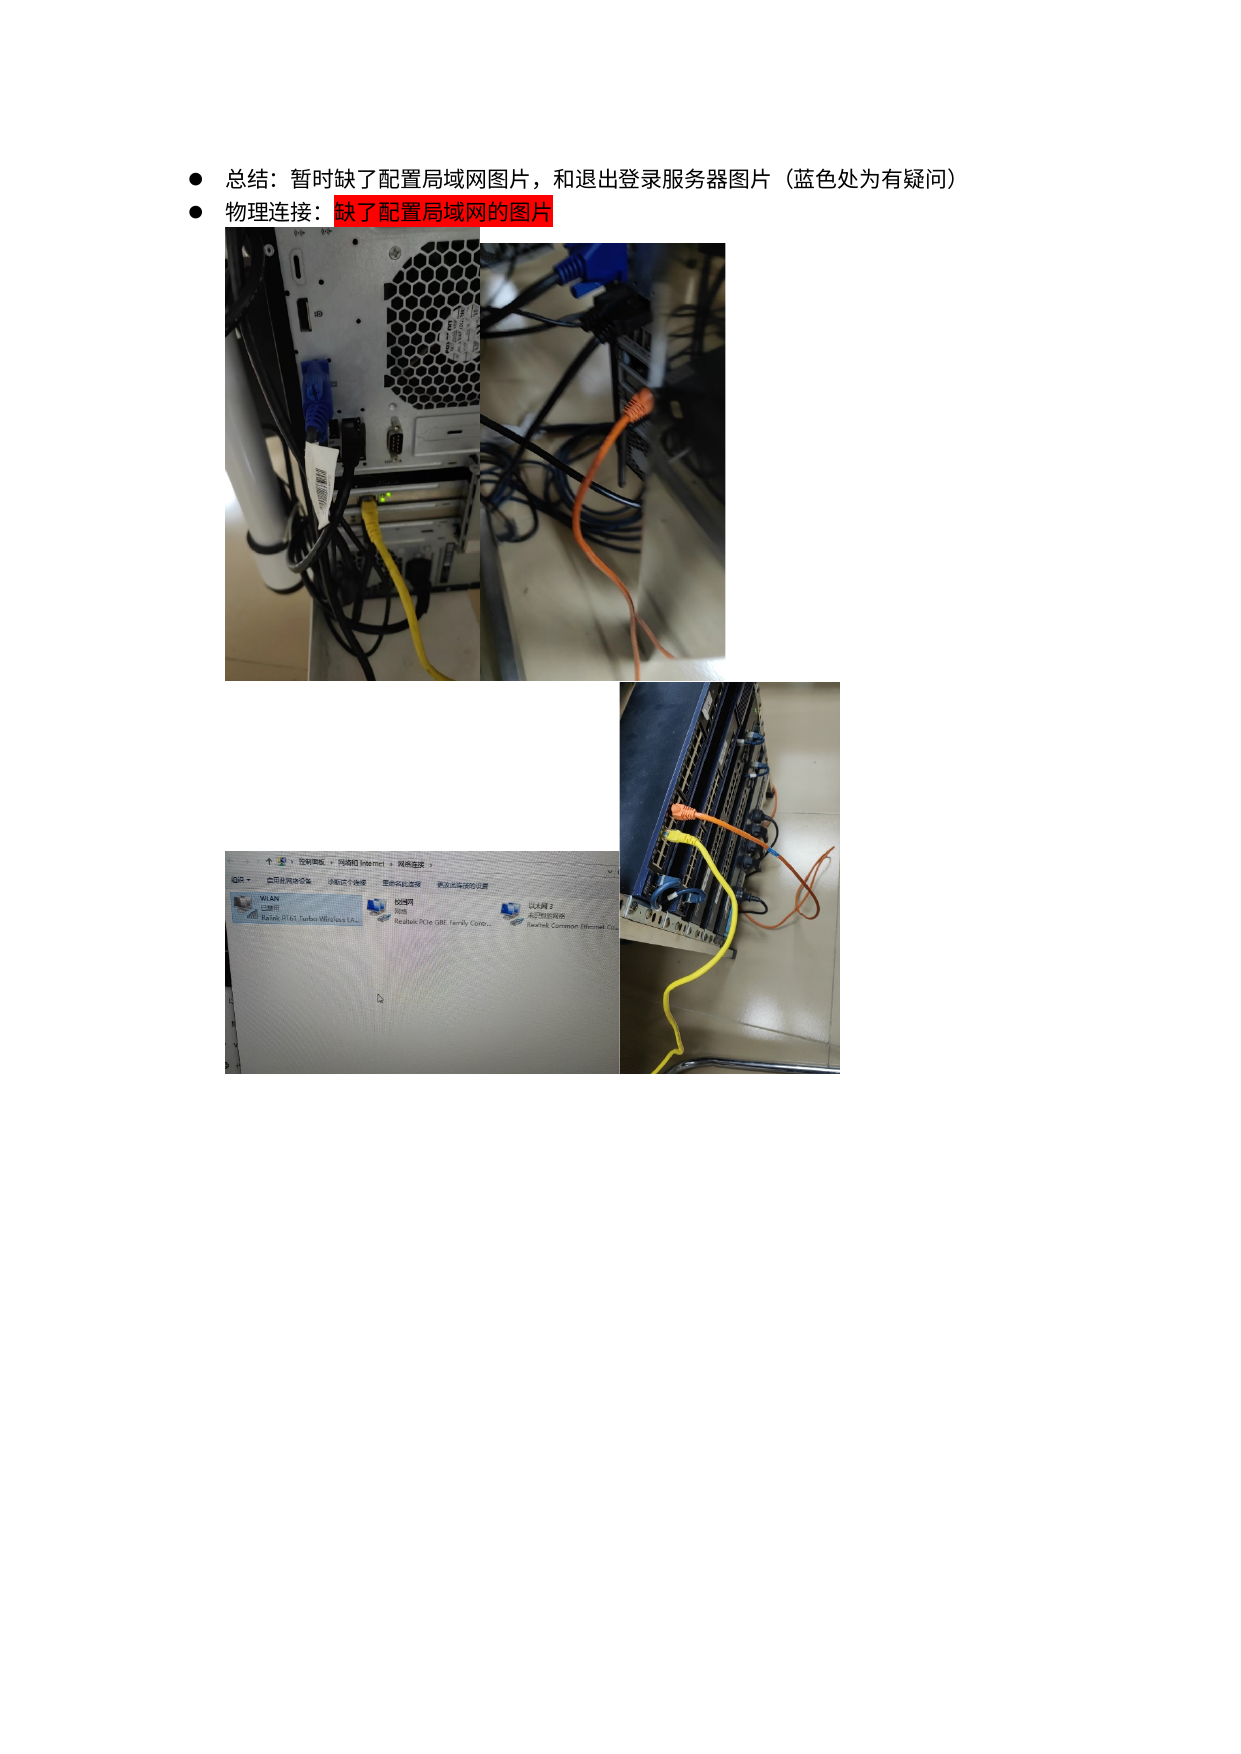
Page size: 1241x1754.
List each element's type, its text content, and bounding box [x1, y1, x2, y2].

list 物理连接：缺了配置局域网的图片 [187, 194, 1053, 227]
list 总结：暂时缺了配置局域网图片，和退出登录服务器图片（蓝色处为有疑问） [187, 162, 1053, 194]
picture [225, 227, 726, 681]
picture [225, 682, 840, 1074]
